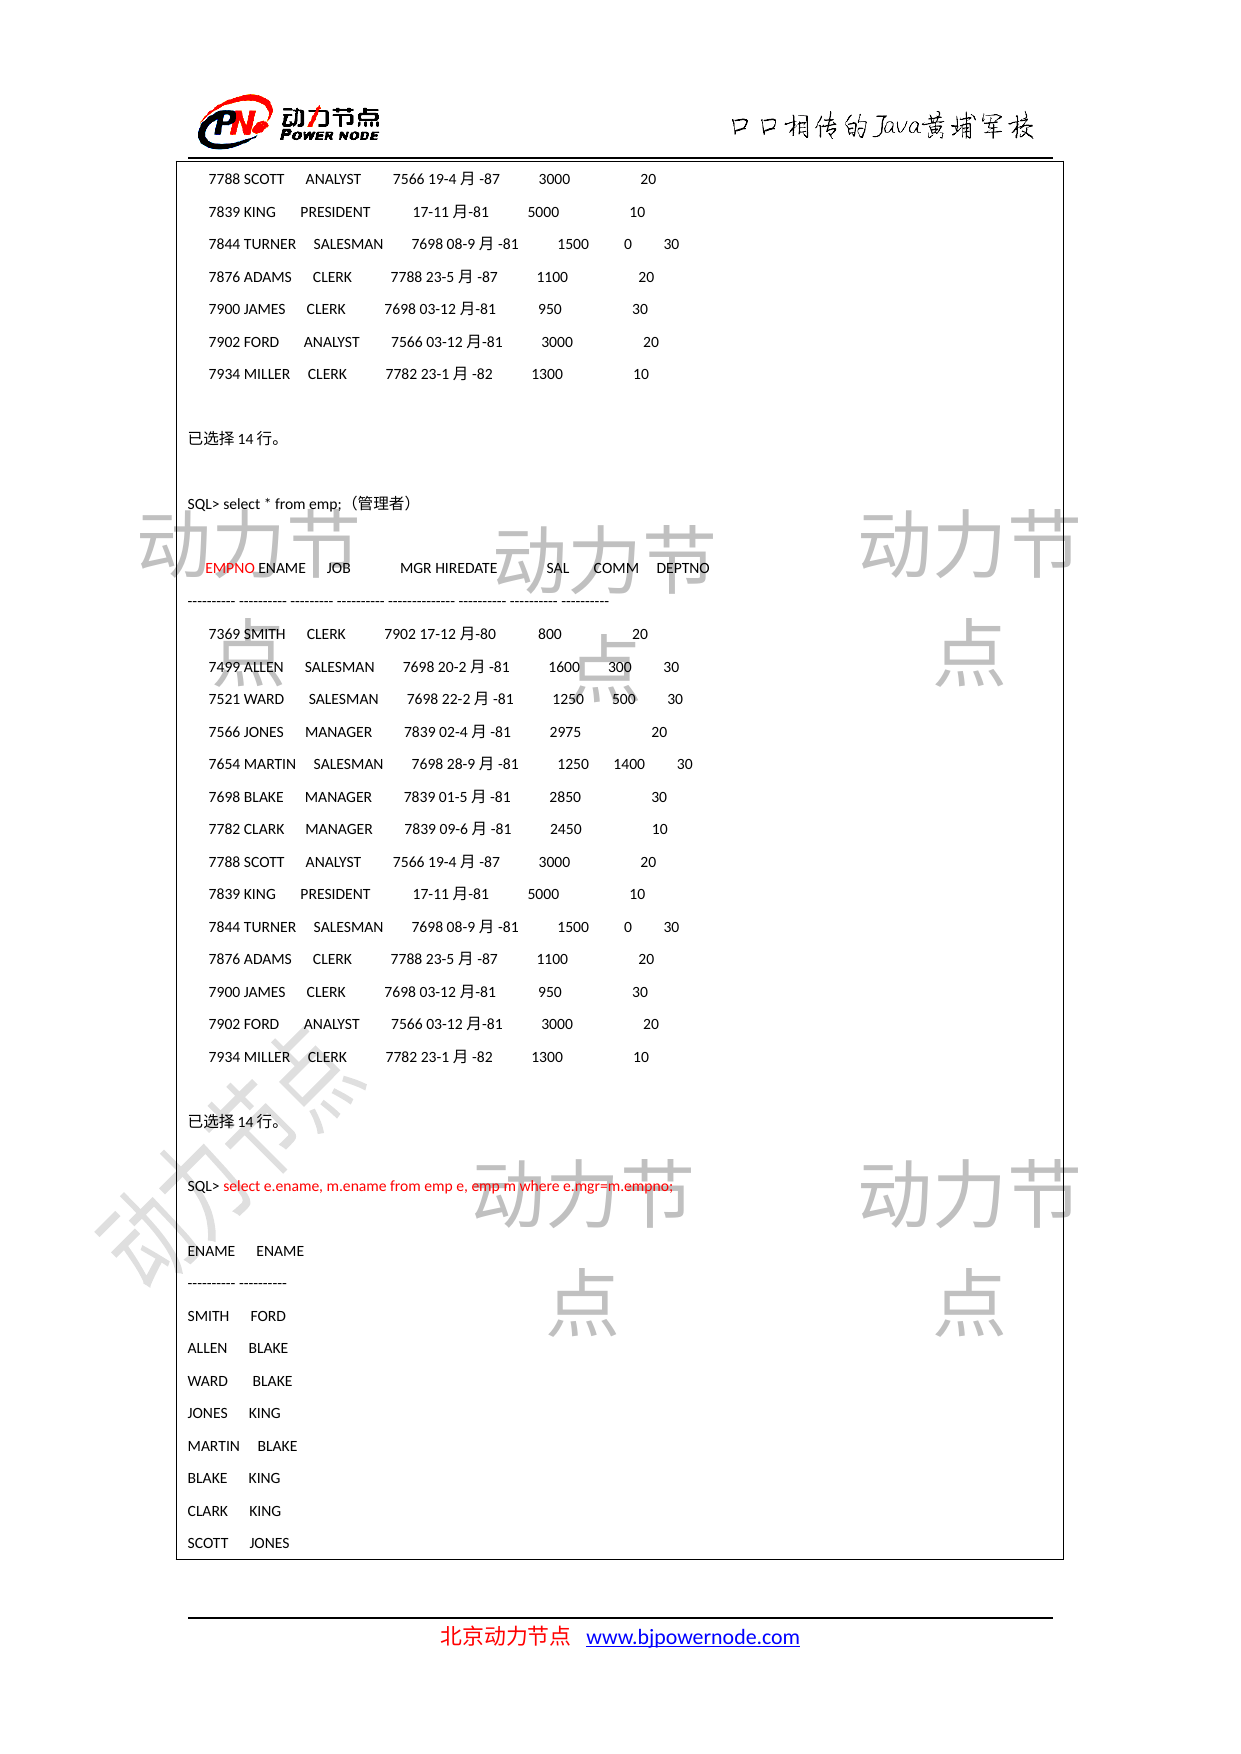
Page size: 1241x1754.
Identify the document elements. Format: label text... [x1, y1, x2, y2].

picture [187, 88, 1053, 155]
